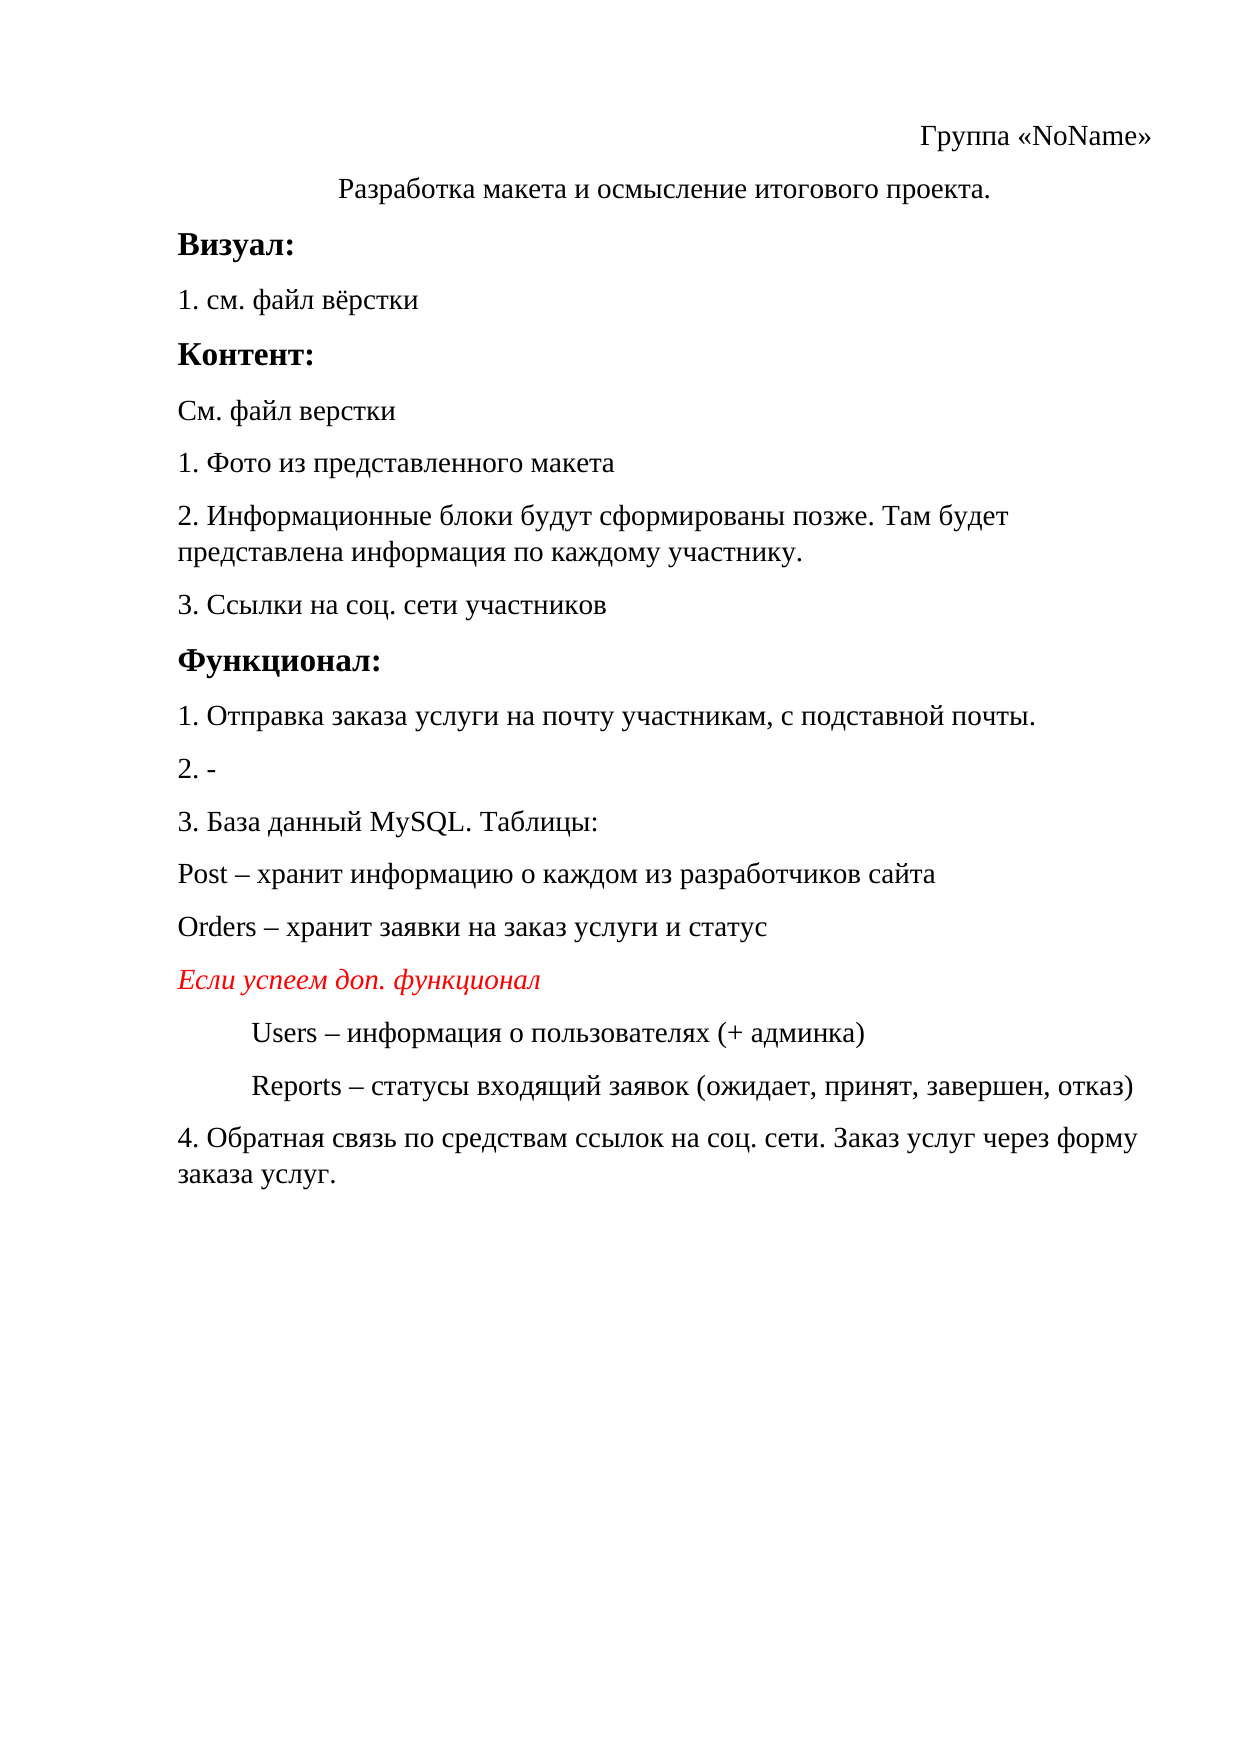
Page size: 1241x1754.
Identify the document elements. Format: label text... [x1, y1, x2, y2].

text Users – информация о пользователях (+ админка) [177, 1015, 1152, 1048]
text 1. см. файл вёрстки [177, 282, 1152, 315]
text Orders – хранит заявки на заказ услуги и статус [177, 909, 1152, 943]
text См. файл верстки [177, 393, 1152, 426]
text 1. Отправка заказа услуги на почту участникам, с подставной почты. [177, 698, 1152, 732]
text Группа «NoName» [177, 118, 1152, 152]
text 4. Обратная связь по средствам ссылок на соц. сети. Заказ услуг через форму заказа услуг. [177, 1121, 1152, 1190]
text 1. Фото из представленного макета [177, 445, 1152, 479]
text 3. Ссылки на соц. сети участников [177, 587, 1152, 621]
text Post – хранит информацию о каждом из разработчиков сайта [177, 856, 1152, 890]
text Контент: [177, 334, 1152, 373]
text Визуал: [177, 224, 1152, 262]
text 3. База данный MySQL. Таблицы: [177, 804, 1152, 837]
text Разработка макета и осмысление итогового проекта. [177, 171, 1152, 204]
text Reports – статусы входящий заявок (ожидает, принят, завершен, отказ) [177, 1068, 1152, 1101]
text 2. Информационные блоки будут сформированы позже. Там будет представлена информация по каждому участнику. [177, 498, 1152, 568]
text Функционал: [177, 640, 1152, 678]
text 2. - [177, 751, 1152, 784]
text Если успеем доп. функционал [177, 962, 1152, 996]
